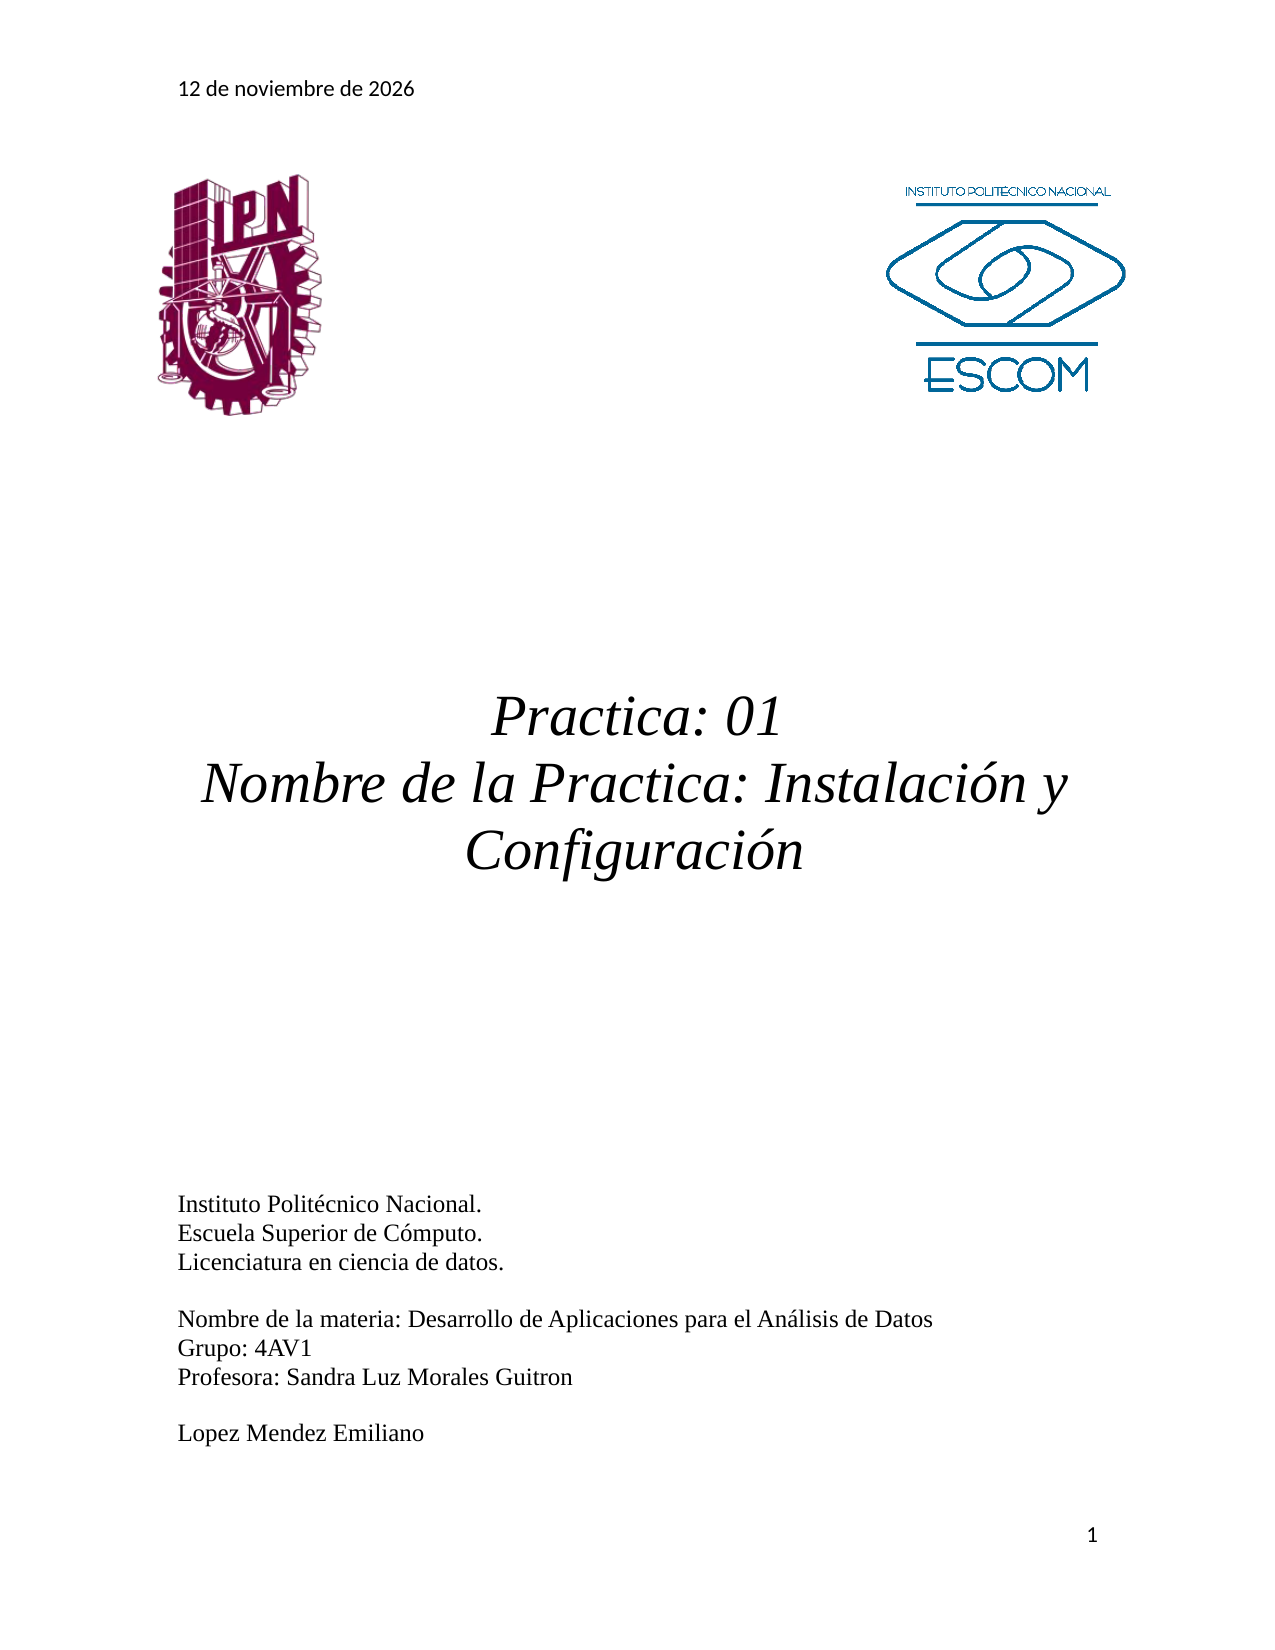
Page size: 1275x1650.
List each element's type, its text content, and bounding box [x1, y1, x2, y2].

picture [109, 156, 376, 442]
text Practica: 01 [177, 681, 1098, 748]
text Licenciatura en ciencia de datos. [177, 1247, 1098, 1275]
text Lopez Mendez Emiliano [177, 1418, 1098, 1447]
text Instituto Politécnico Nacional. [177, 1189, 1098, 1218]
text Grupo: 4AV1 [177, 1333, 1098, 1362]
picture [858, 185, 1148, 395]
picture [976, 189, 984, 194]
text Nombre de la Practica: Instalación y Configuración [177, 748, 1098, 882]
text Nombre de la materia: Desarrollo de Aplicaciones para el Análisis de Datos [177, 1304, 1098, 1333]
text Escuela Superior de Cómputo. [177, 1218, 1098, 1247]
text Profesora: Sandra Luz Morales Guitron [177, 1362, 1098, 1390]
